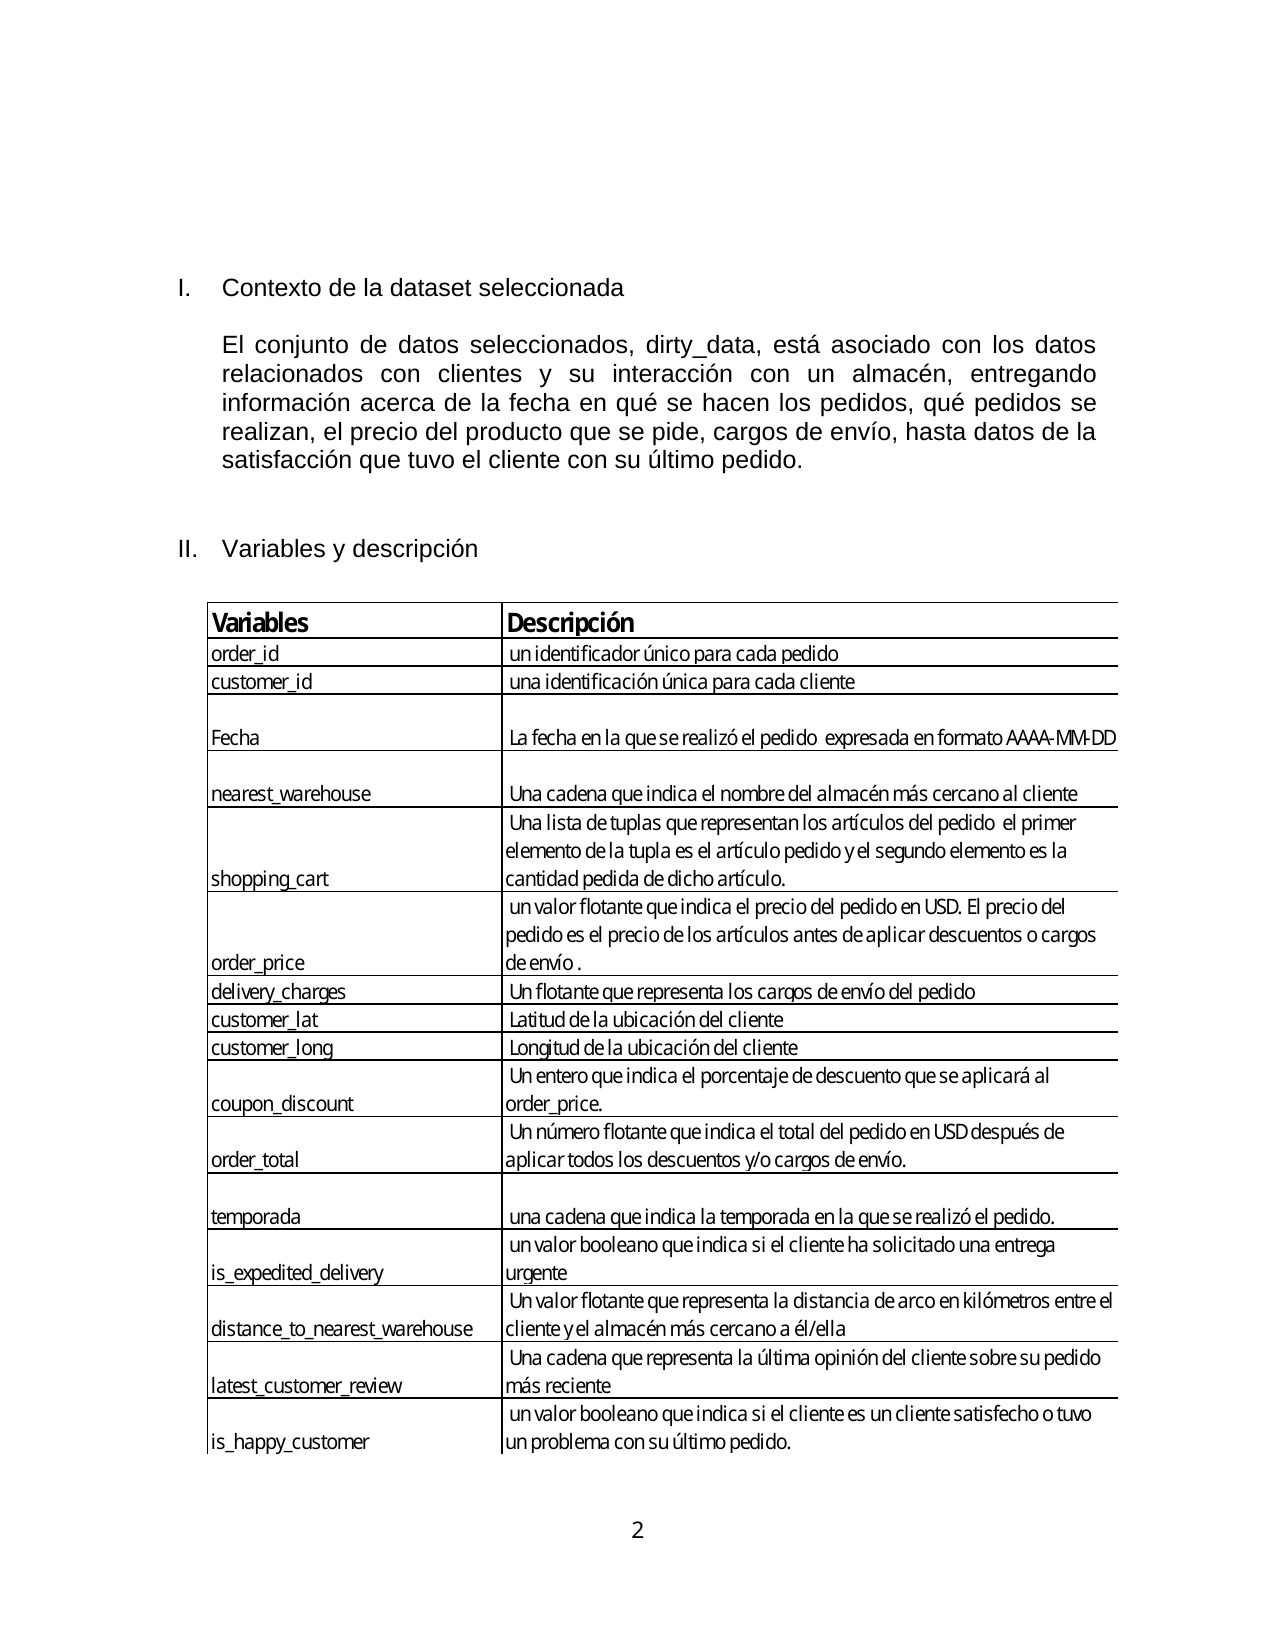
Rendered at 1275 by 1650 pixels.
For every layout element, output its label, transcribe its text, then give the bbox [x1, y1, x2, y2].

list El conjunto de datos seleccionados, dirty_data, está asociado con los datos relacionados con clientes y su interacción con un almacén, entregando información acerca de la fecha en qué se hacen los pedidos, qué pedidos se realizan, el precio del producto que se pide, cargos de envío, hasta datos de la satisfacción que tuvo el cliente con su último pedido. [222, 330, 1098, 474]
list Variables y descripción [177, 534, 1098, 563]
list Contexto de la dataset seleccionada [177, 273, 1098, 302]
